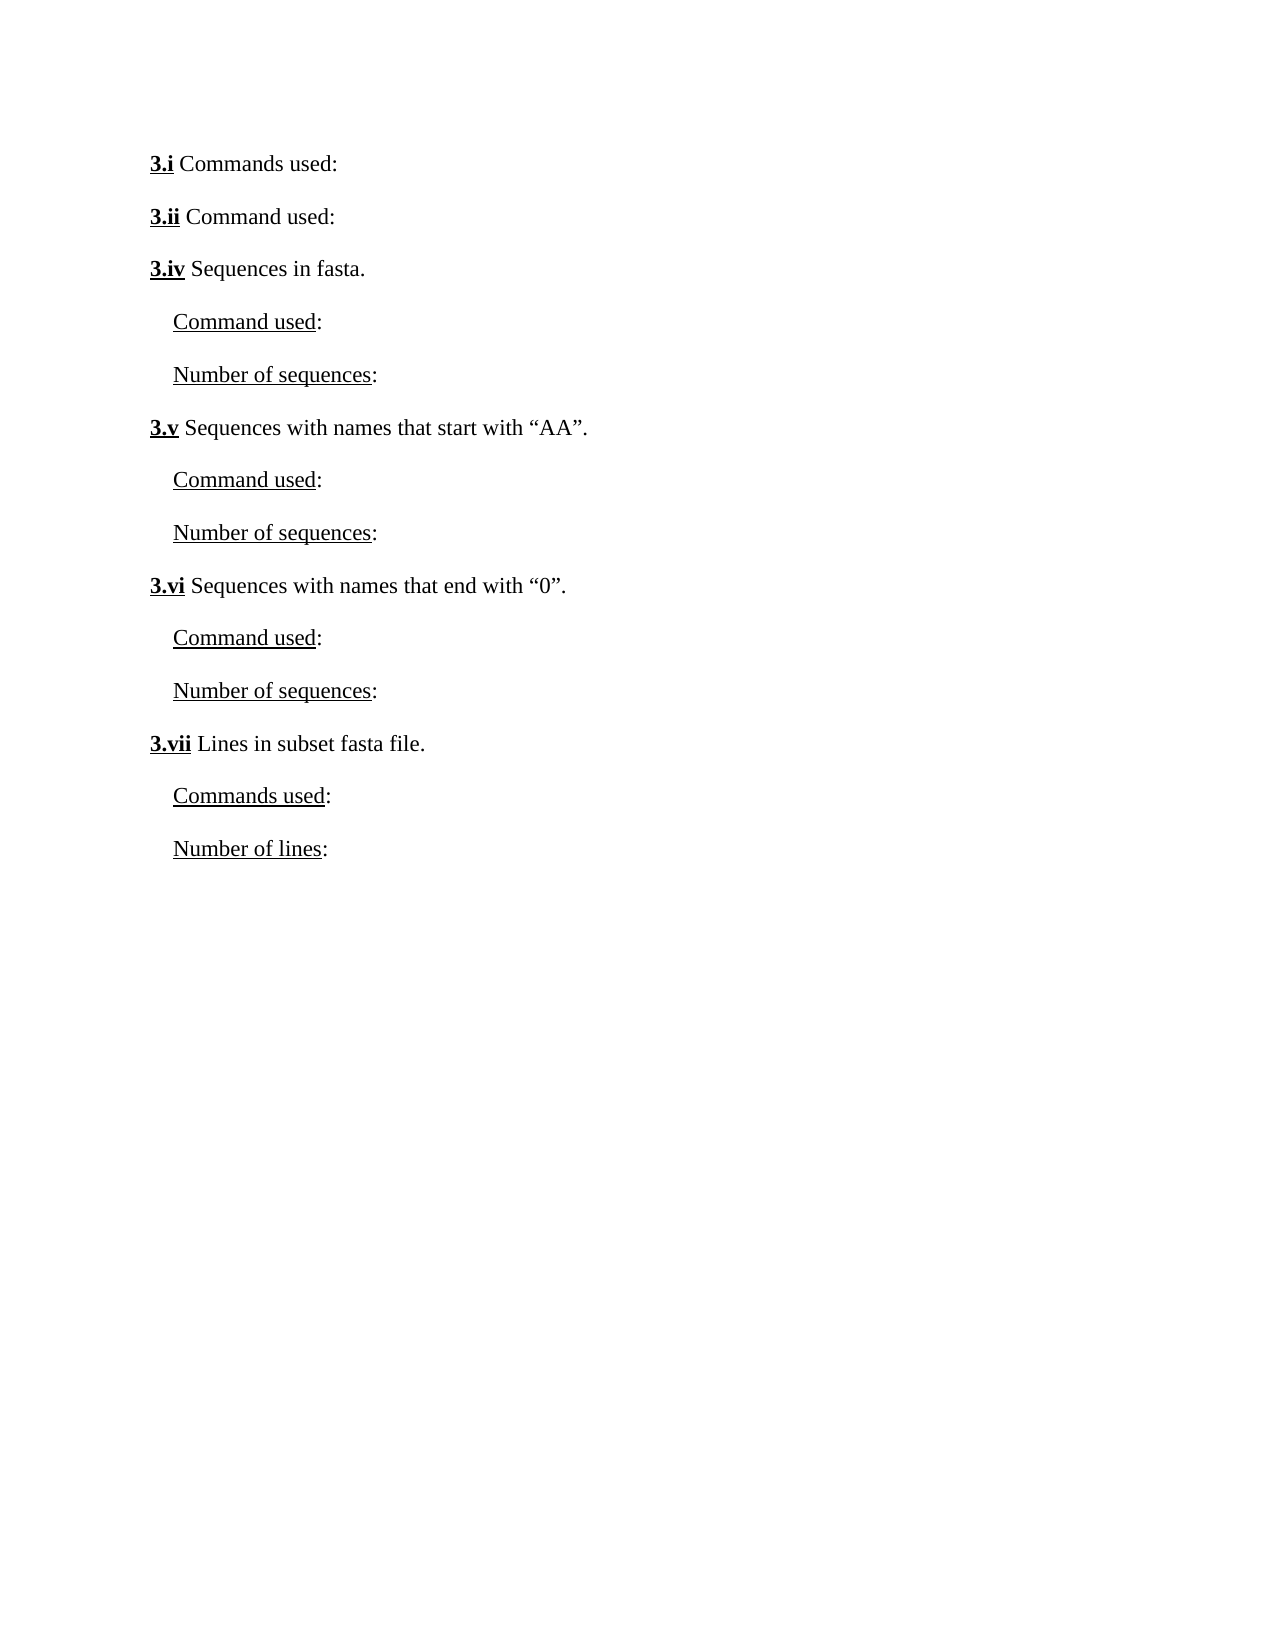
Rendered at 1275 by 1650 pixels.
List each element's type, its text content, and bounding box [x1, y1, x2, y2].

text Command used: [150, 466, 1125, 493]
text 3.iv Sequences in fasta. [150, 255, 1125, 282]
text 3.vii Lines in subset fasta file. [150, 730, 1125, 756]
text Commands used: [150, 782, 1125, 809]
text Number of sequences: [150, 677, 1125, 703]
text Number of lines: [150, 835, 1125, 862]
text 3.vi Sequences with names that end with “0”. [150, 572, 1125, 598]
text Number of sequences: [150, 361, 1125, 387]
text Command used: [150, 624, 1125, 651]
text 3.ii Command used: [150, 203, 1125, 229]
text 3.i Commands used: [150, 150, 1125, 176]
text Number of sequences: [150, 519, 1125, 545]
text 3.v Sequences with names that start with “AA”. [150, 413, 1125, 440]
text Command used: [150, 308, 1125, 334]
